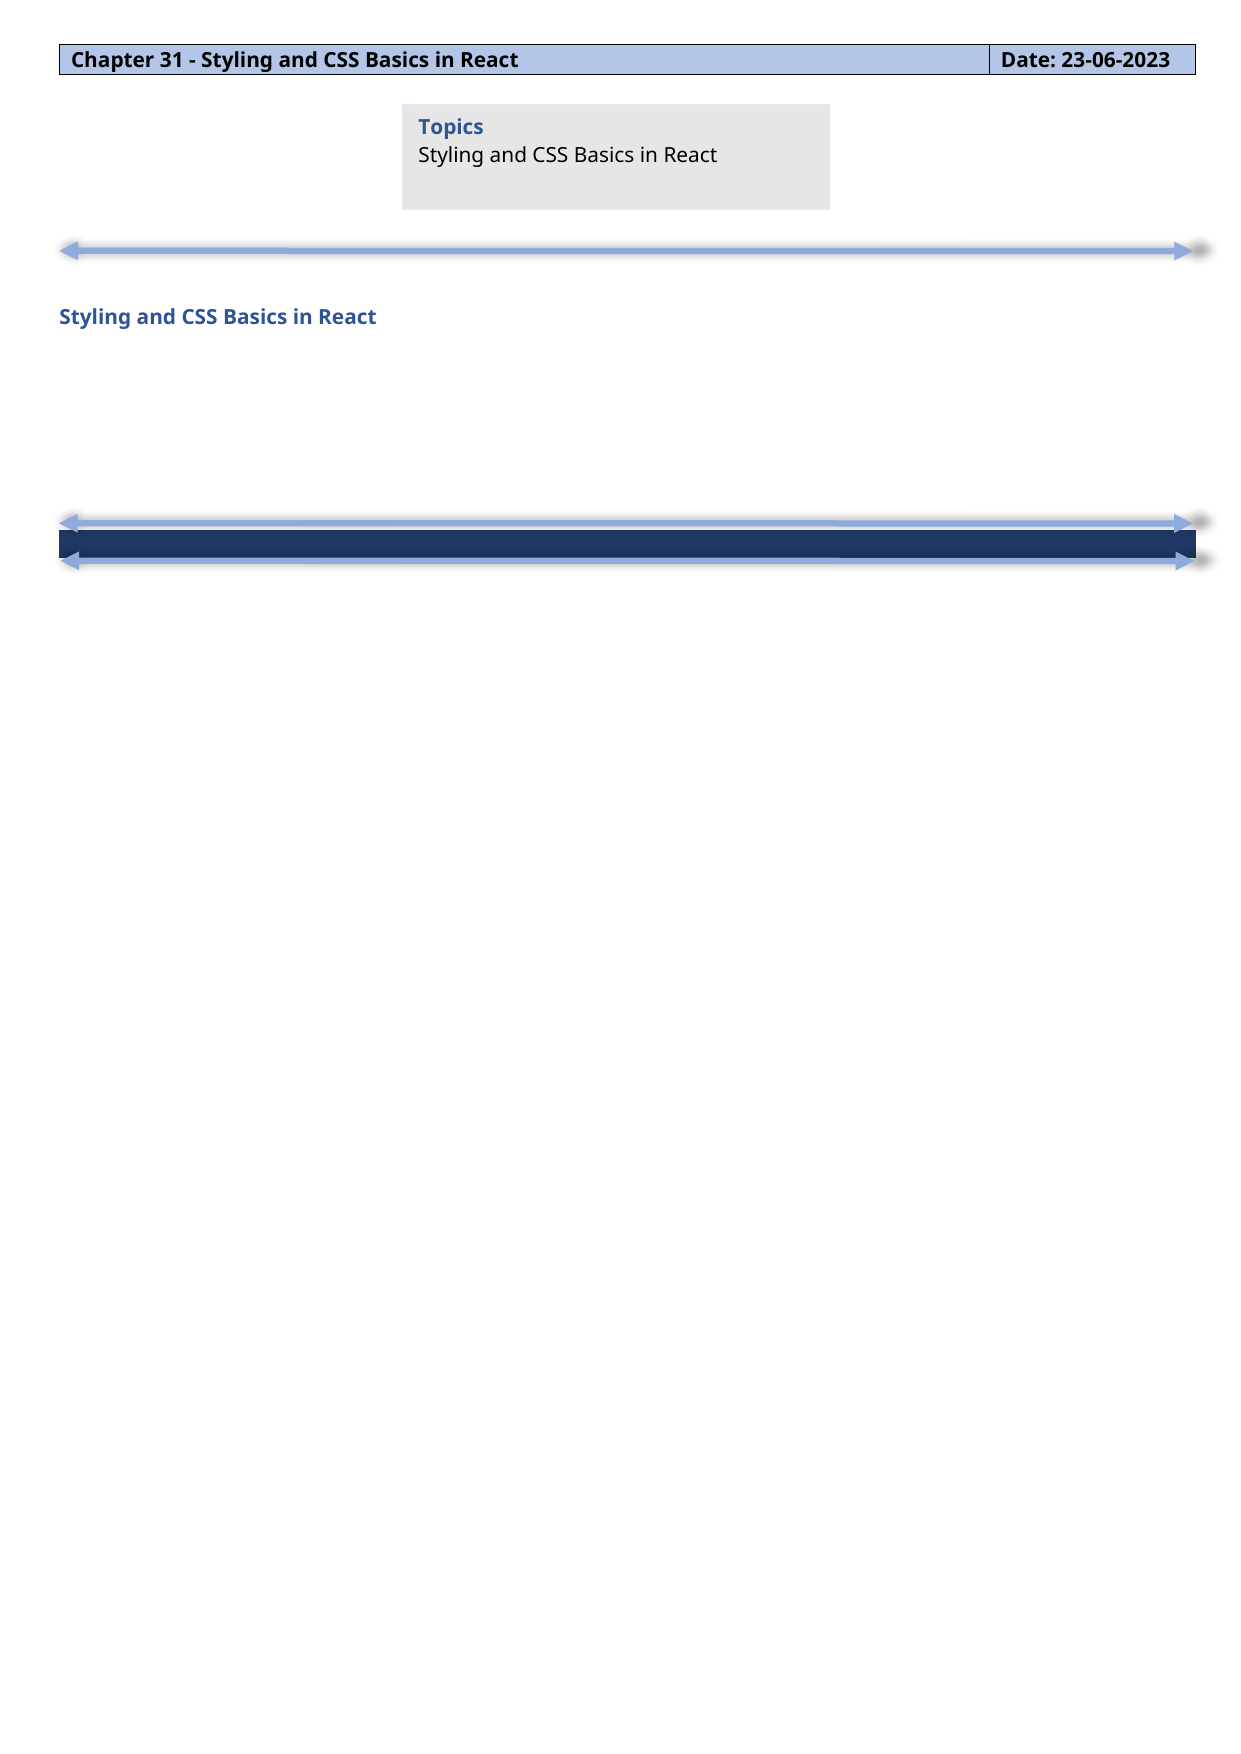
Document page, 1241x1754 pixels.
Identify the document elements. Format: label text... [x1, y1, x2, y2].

subtitle Styling and CSS Basics in React [59, 302, 1196, 331]
table_header Date: 23-06-2023 [990, 45, 1195, 74]
table_header Chapter 31 - Styling and CSS Basics in React [60, 45, 989, 74]
